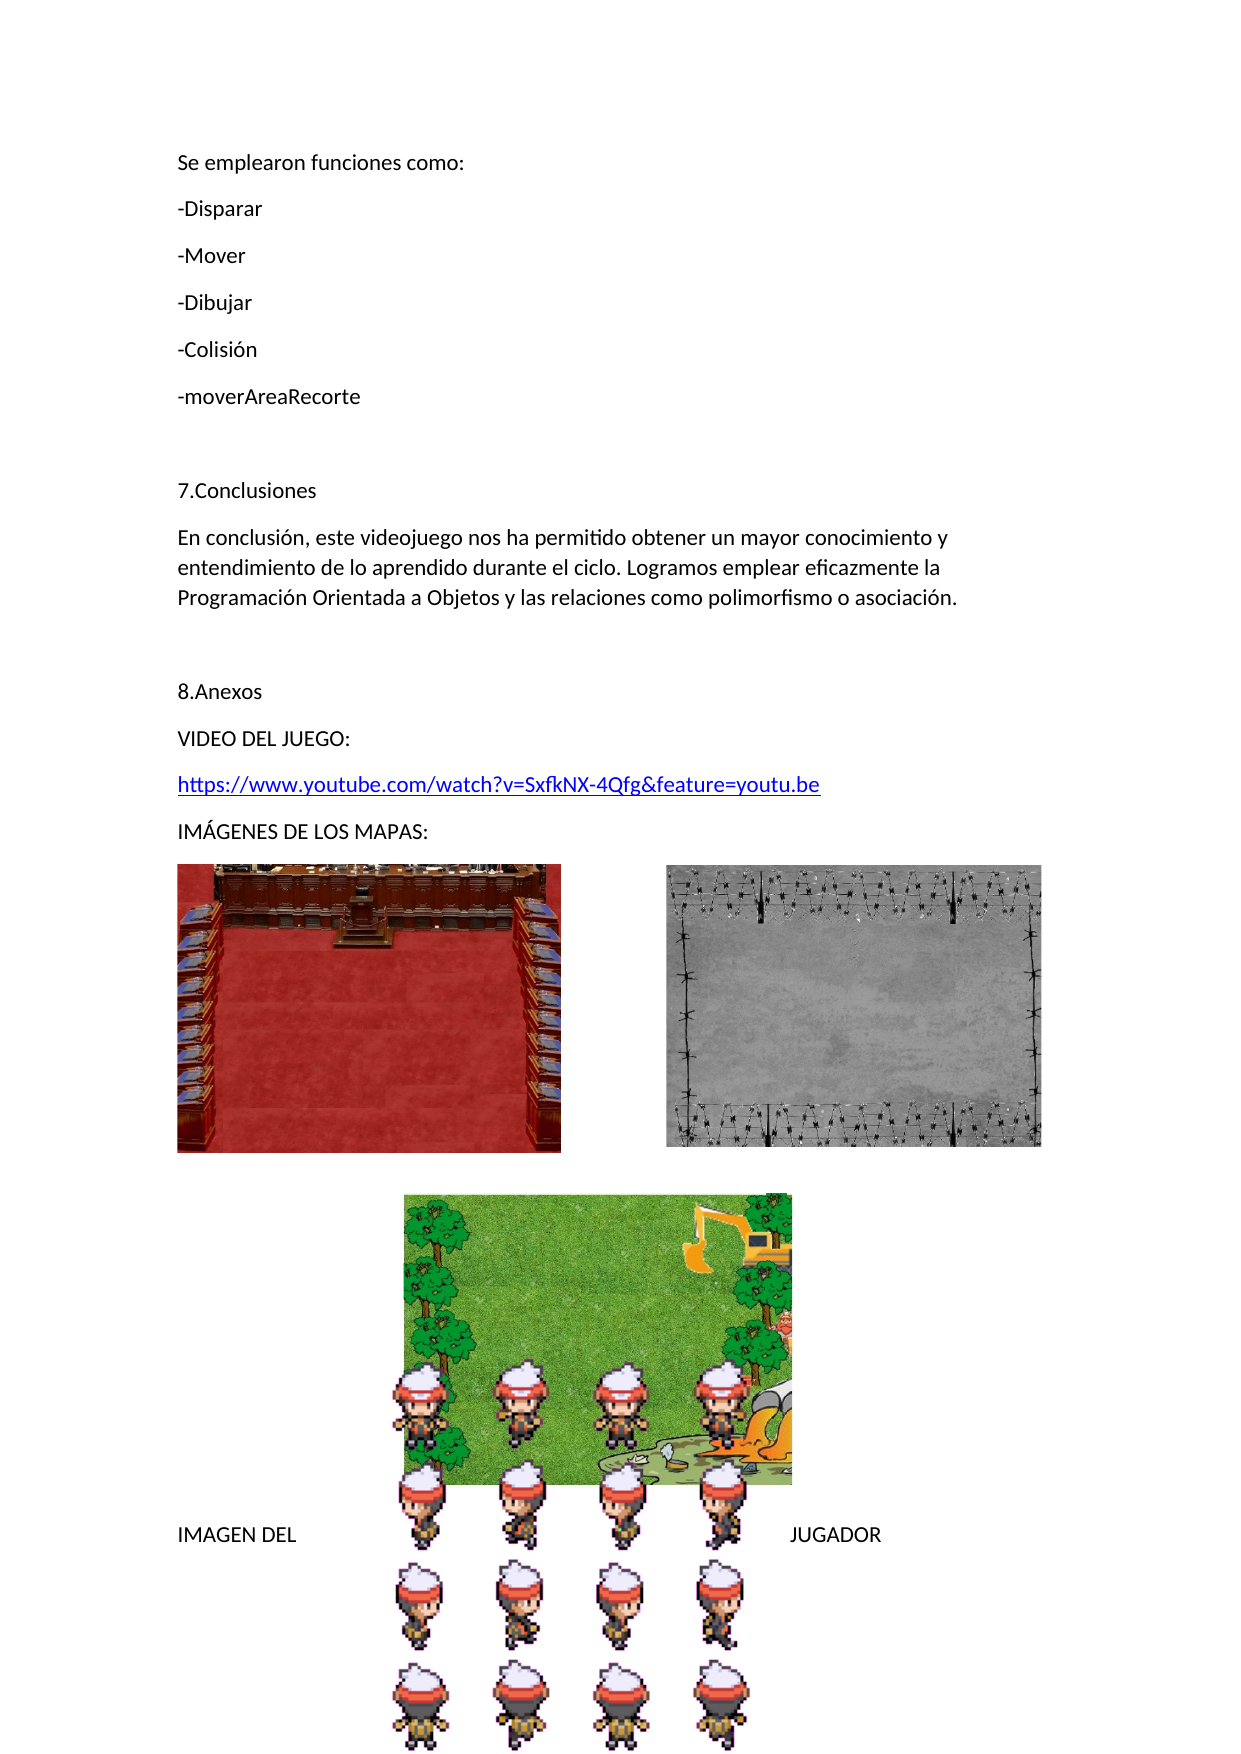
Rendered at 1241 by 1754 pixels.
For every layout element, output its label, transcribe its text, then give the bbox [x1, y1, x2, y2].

text En conclusión, este videojuego nos ha permitido obtener un mayor conocimiento y entendimiento de lo aprendido durante el ciclo. Logramos emplear eficazmente la Programación Orientada a Objetos y las relaciones como polimorfismo o asociación. [177, 523, 1063, 611]
text IMAGEN DEL JUGADOR [772, 1521, 1063, 1548]
text VIDEO DEL JUEGO: [177, 724, 1063, 752]
text -Disparar [177, 194, 1063, 222]
text Se emplearon funciones como: [177, 148, 1063, 176]
text 8.Anexos [177, 677, 1063, 705]
text -Colisión [177, 335, 1063, 363]
picture [177, 864, 561, 1153]
picture [666, 865, 1042, 1147]
text IMAGEN DEL JUGADOR [177, 1521, 371, 1548]
text -moverAreaRecorte [177, 382, 1063, 410]
text https://www.youtube.com/watch?v=SxfkNX-4Qfg&feature=youtu.be [177, 771, 1063, 798]
text -Mover [177, 241, 1063, 269]
text IMÁGENES DE LOS MAPAS: [177, 817, 1063, 845]
text 7.Conclusiones [177, 476, 1063, 504]
text -Dibujar [177, 288, 1063, 316]
picture [371, 1193, 793, 1754]
